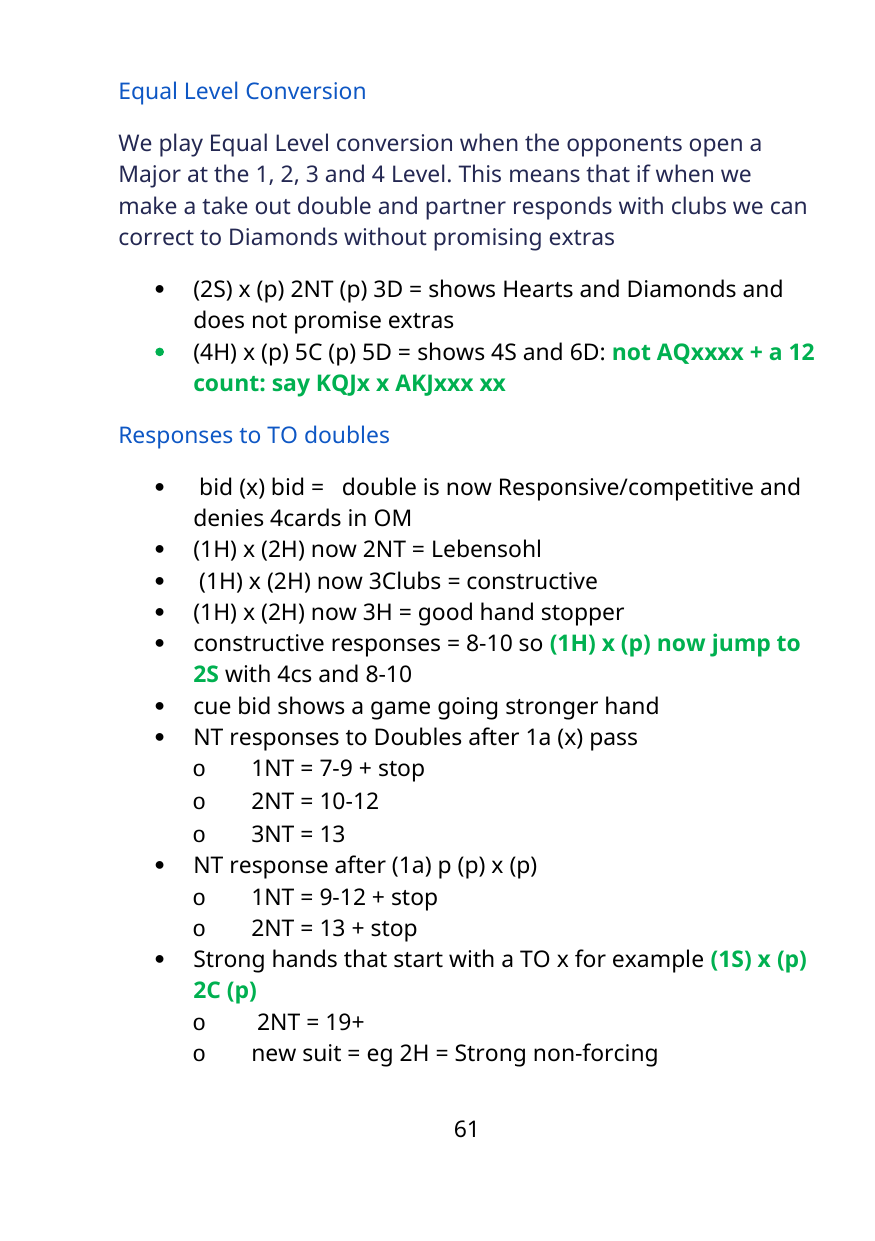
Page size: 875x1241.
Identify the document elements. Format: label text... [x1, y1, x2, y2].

list 2NT = 13 + stop [192, 912, 815, 943]
list 2NT = 19+ [192, 1006, 815, 1037]
list Strong hands that start with a TO x for example (1S) x (p) 2C (p) [156, 943, 815, 1006]
list new suit = eg 2H = Strong non-forcing [192, 1037, 815, 1068]
list 2NT = 10-12 [192, 785, 815, 816]
list bid (x) bid = double is now Responsive/competitive and denies 4cards in OM [156, 471, 815, 533]
text Responses to TO doubles [118, 419, 815, 450]
list (1H) x (2H) now 2NT = Lebensohl [156, 533, 815, 564]
list NT response after (1a) p (p) x (p) [156, 849, 815, 881]
list cue bid shows a game going stronger hand [156, 689, 815, 721]
list NT responses to Doubles after 1a (x) pass [156, 721, 815, 752]
list 1NT = 7-9 + stop [192, 752, 815, 783]
list (2S) x (p) 2NT (p) 3D = shows Hearts and Diamonds and does not promise extras [156, 273, 815, 335]
list 1NT = 9-12 + stop [192, 881, 815, 912]
list constructive responses = 8-10 so (1H) x (p) now jump to 2S with 4cs and 8-10 [156, 627, 815, 689]
list (1H) x (2H) now 3H = good hand stopper [156, 596, 815, 627]
list (4H) x (p) 5C (p) 5D = shows 4S and 6D: not AQxxxx + a 12 count: say KQJx x AKJxxx xx [156, 335, 815, 398]
text Equal Level Conversion [118, 75, 815, 106]
list 3NT = 13 [192, 818, 815, 849]
text We play Equal Level conversion when the opponents open a Major at the 1, 2, 3 and 4 Level. This means that if when we make a take out double and partner responds with clubs we can correct to Diamonds without promising extras [118, 127, 815, 252]
list (1H) x (2H) now 3Clubs = constructive [156, 564, 815, 596]
